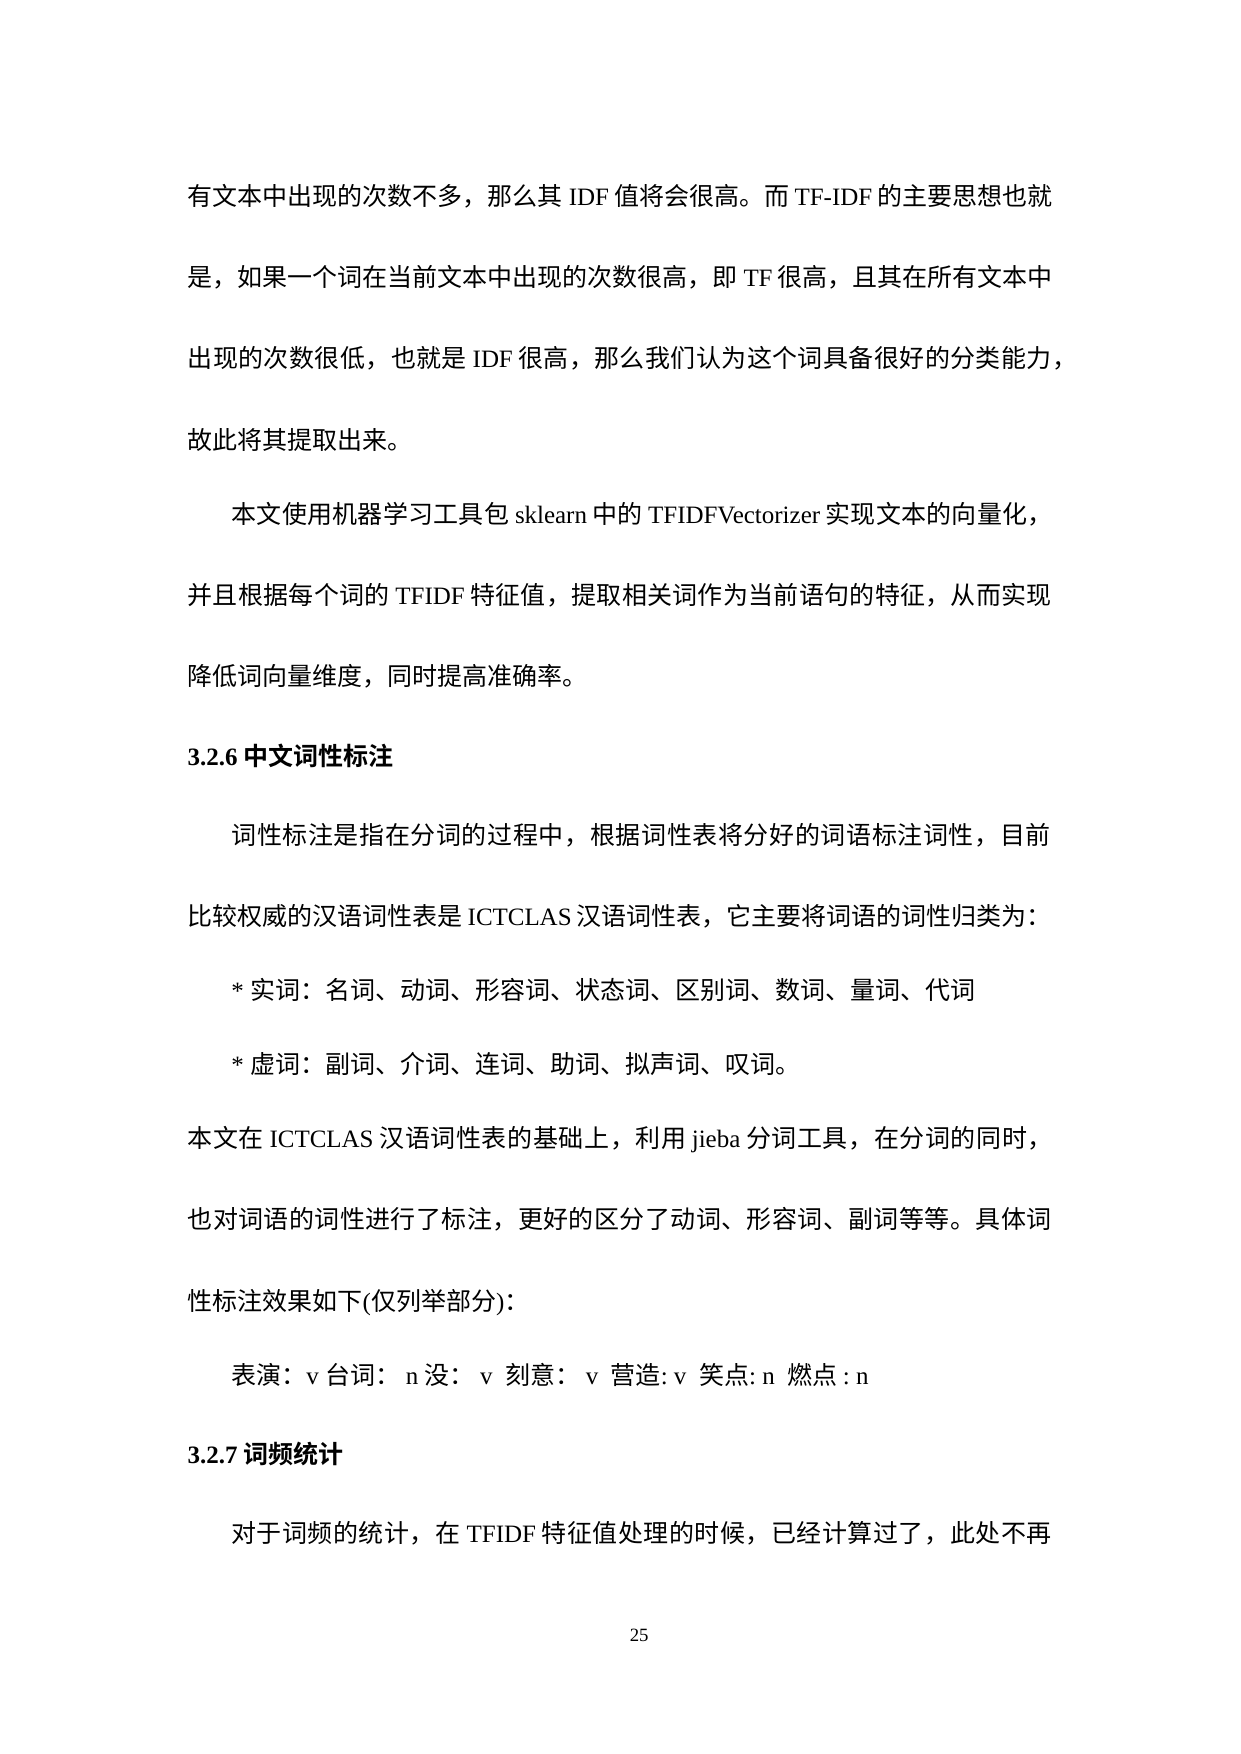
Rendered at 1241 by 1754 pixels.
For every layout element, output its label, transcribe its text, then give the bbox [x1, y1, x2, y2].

subtitle 3.2.7 词频统计 [187, 1420, 1053, 1485]
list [187, 162, 1053, 471]
list 本文在ICTCLAS汉语词性表的基础上，利用jieba分词工具，在分词的同时，也对词语的词性进行了标注，更好的区分了动词、形容词、副词等等。具体词性标注效果如下(仅列举部分)： [187, 1104, 1053, 1332]
list * 实词：名词、动词、形容词、状态词、区别词、数词、量词、代词 [187, 956, 1053, 1021]
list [187, 1499, 1053, 1564]
subtitle 3.2.6 中文词性标注 [187, 722, 1053, 787]
list 词性标注是指在分词的过程中，根据词性表将分好的词语标注词性，目前比较权威的汉语词性表是ICTCLAS汉语词性表，它主要将词语的词性归类为： [187, 801, 1053, 947]
list 表演：v 台词： n 没： v 刻意： v 营造: v 笑点: n 燃点 : n [187, 1341, 1053, 1406]
list 本文使用机器学习工具包sklearn中的TFIDFVectorizer实现文本的向量化，并且根据每个词的TFIDF特征值，提取相关词作为当前语句的特征，从而实现降低词向量维度，同时提高准确率。 [187, 480, 1053, 707]
list * 虚词：副词、介词、连词、助词、拟声词、叹词。 [187, 1030, 1053, 1095]
